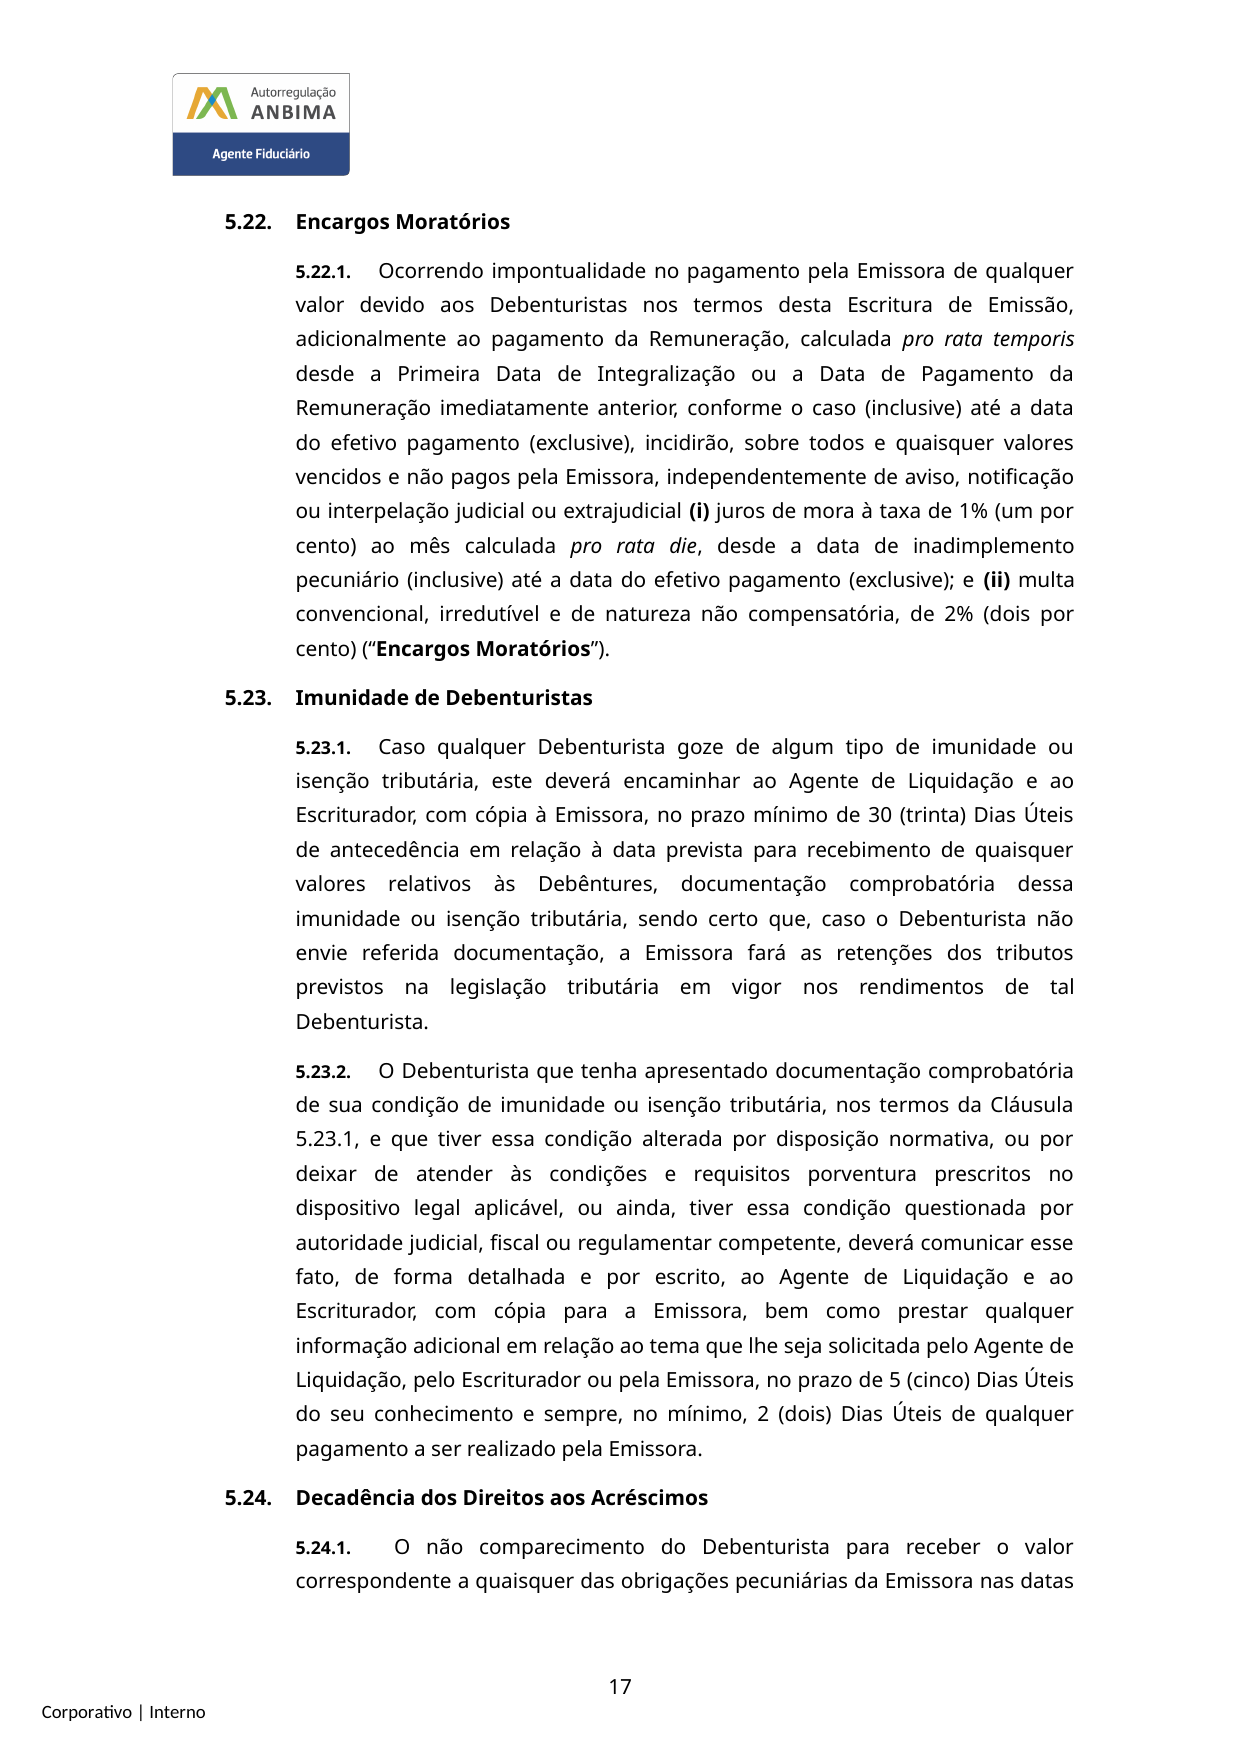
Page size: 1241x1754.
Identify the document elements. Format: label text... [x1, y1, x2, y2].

text Imunidade de Debenturistas [224, 683, 1075, 711]
picture [172, 73, 350, 176]
text O Debenturista que tenha apresentado documentação comprobatória de sua condição de imunidade ou isenção tributária, nos termos da Cláusula 5.23.1, e que tiver essa condição alterada por disposição normativa, ou por deixar de atender às condições e requisitos porventura prescritos no dispositivo legal aplicável, ou ainda, tiver essa condição questionada por autoridade judicial, fiscal ou regulamentar competente, deverá comunicar esse fato, de forma detalhada e por escrito, ao Agente de Liquidação e ao Escriturador, com cópia para a Emissora, bem como prestar qualquer informação adicional em relação ao tema que lhe seja solicitada pelo Agente de Liquidação, pelo Escriturador ou pela Emissora, no prazo de 5 (cinco) Dias Úteis do seu conhecimento e sempre, no mínimo, 2 (dois) Dias Úteis de qualquer pagamento a ser realizado pela Emissora. [295, 1056, 1075, 1462]
text Decadência dos Direitos aos Acréscimos [224, 1483, 1075, 1511]
text Encargos Moratórios [224, 207, 1075, 235]
text Ocorrendo impontualidade no pagamento pela Emissora de qualquer valor devido aos Debenturistas nos termos desta Escritura de Emissão, adicionalmente ao pagamento da Remuneração, calculada pro rata temporis desde a Primeira Data de Integralização ou a Data de Pagamento da Remuneração imediatamente anterior, conforme o caso (inclusive) até a data do efetivo pagamento (exclusive), incidirão, sobre todos e quaisquer valores vencidos e não pagos pela Emissora, independentemente de aviso, notificação ou interpelação judicial ou extrajudicial (i) juros de mora à taxa de 1% (um por cento) ao mês calculada pro rata die, desde a data de inadimplemento pecuniário (inclusive) até a data do efetivo pagamento (exclusive); e (ii) multa convencional, irredutível e de natureza não compensatória, de 2% (dois por cento) (“Encargos Moratórios”). [295, 256, 1075, 662]
text Caso qualquer Debenturista goze de algum tipo de imunidade ou isenção tributária, este deverá encaminhar ao Agente de Liquidação e ao Escriturador, com cópia à Emissora, no prazo mínimo de 30 (trinta) Dias Úteis de antecedência em relação à data prevista para recebimento de quaisquer valores relativos às Debêntures, documentação comprobatória dessa imunidade ou isenção tributária, sendo certo que, caso o Debenturista não envie referida documentação, a Emissora fará as retenções dos tributos previstos na legislação tributária em vigor nos rendimentos de tal Debenturista. [295, 732, 1075, 1035]
